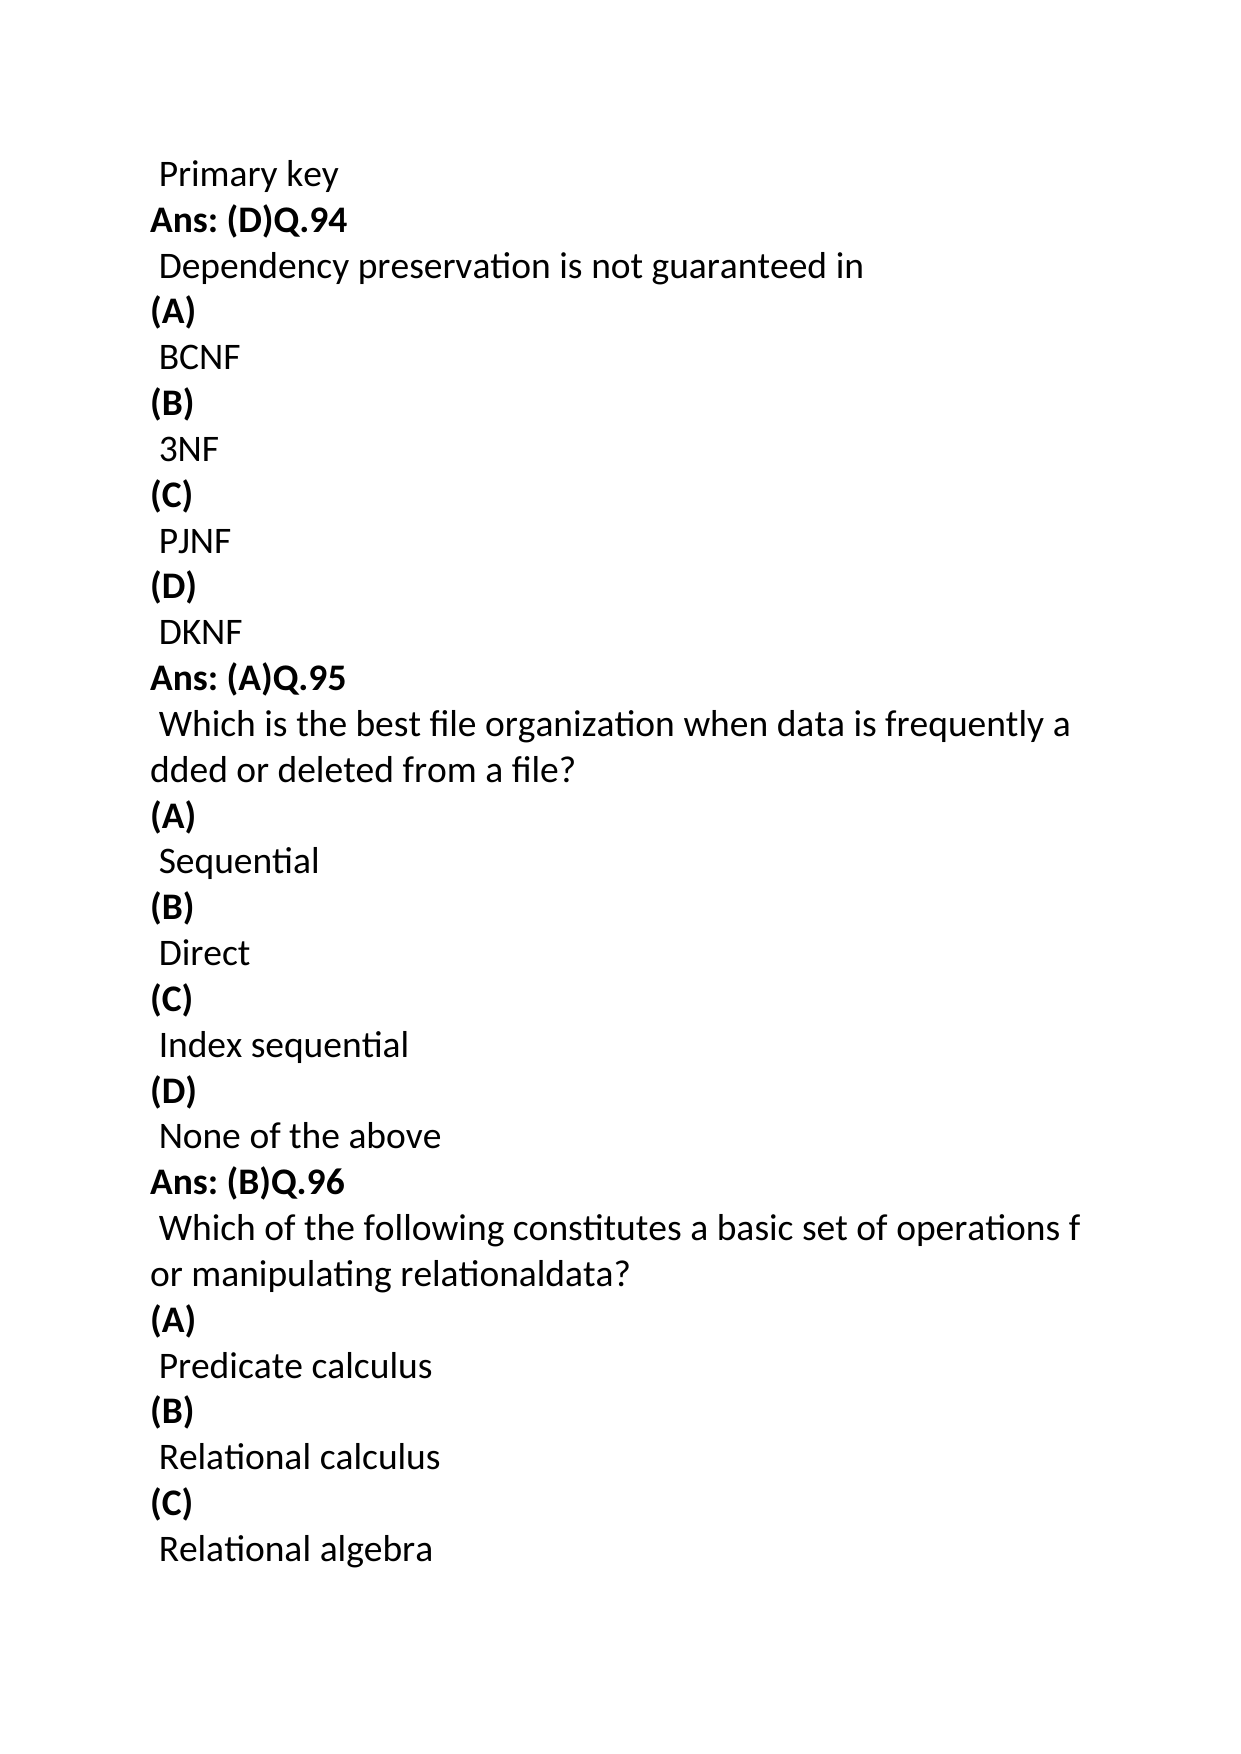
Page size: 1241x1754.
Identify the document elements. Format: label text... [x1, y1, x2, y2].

text Index sequential [150, 1021, 1090, 1067]
text (A) [150, 792, 1090, 837]
text (C) [150, 471, 1090, 517]
text Which is the best file organization when data is frequently added or deleted from a file? [150, 700, 1090, 792]
text (A) [150, 287, 1090, 333]
text Relational calculus [150, 1433, 1090, 1479]
text (B) [150, 1387, 1090, 1433]
text Relational algebra [150, 1525, 1090, 1571]
text (A) [150, 1296, 1090, 1342]
text DKNF [150, 608, 1090, 654]
text Which of the following constitutes a basic set of operations for manipulating relationaldata? [150, 1204, 1090, 1296]
text Sequential [150, 837, 1090, 883]
text Ans: (D)Q.94 [150, 196, 1090, 242]
text BCNF [150, 333, 1090, 379]
text Primary key [150, 150, 1090, 196]
text Dependency preservation is not guaranteed in [150, 242, 1090, 287]
text (D) [150, 562, 1090, 608]
text Ans: (A)Q.95 [150, 654, 1090, 700]
text (C) [150, 1479, 1090, 1525]
text (D) [150, 1067, 1090, 1112]
text (B) [150, 379, 1090, 425]
text (B) [150, 883, 1090, 929]
text None of the above [150, 1112, 1090, 1158]
text PJNF [150, 517, 1090, 562]
text Direct [150, 929, 1090, 975]
text Predicate calculus [150, 1342, 1090, 1387]
text Ans: (B)Q.96 [150, 1158, 1090, 1204]
text 3NF [150, 425, 1090, 471]
text (C) [150, 975, 1090, 1021]
